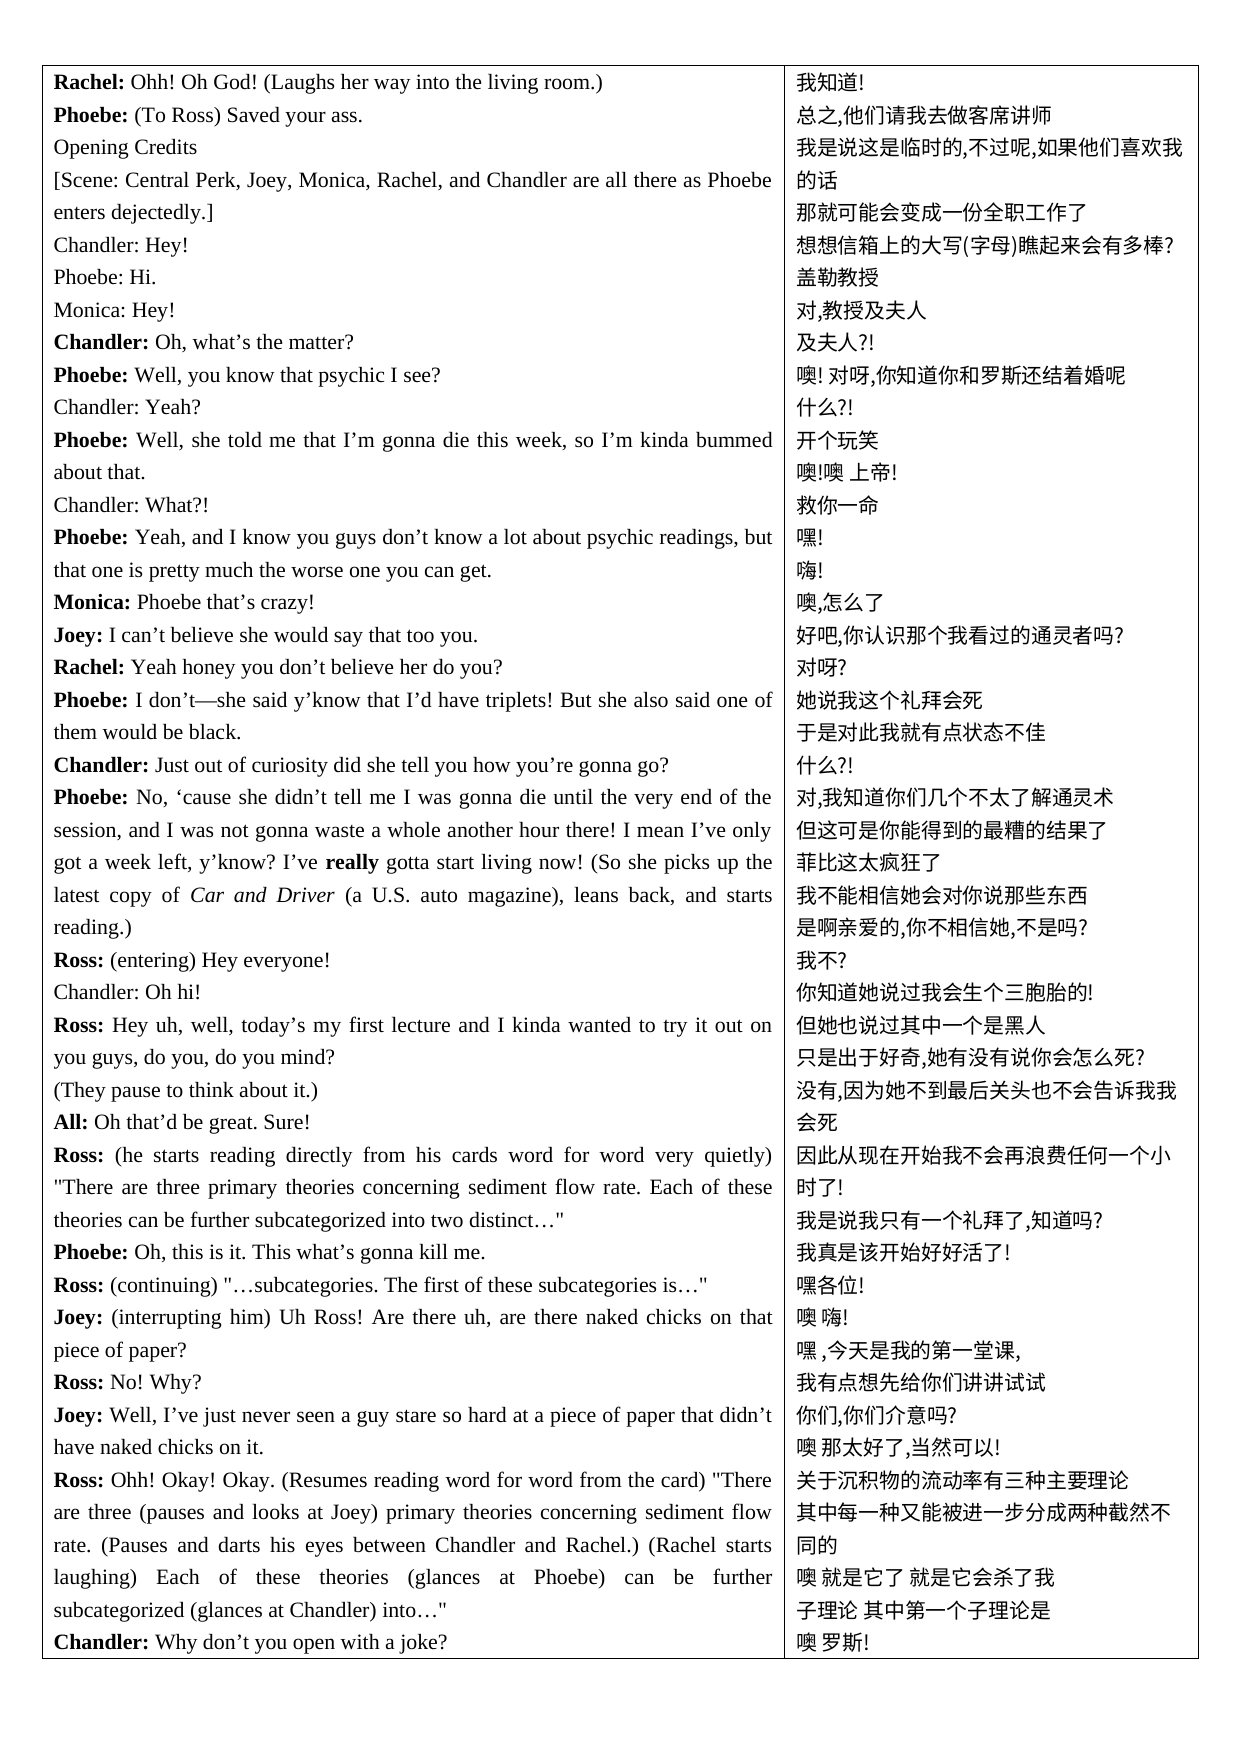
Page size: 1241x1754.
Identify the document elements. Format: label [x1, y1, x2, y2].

table_header [785, 66, 1198, 1658]
table_header [43, 66, 784, 1658]
